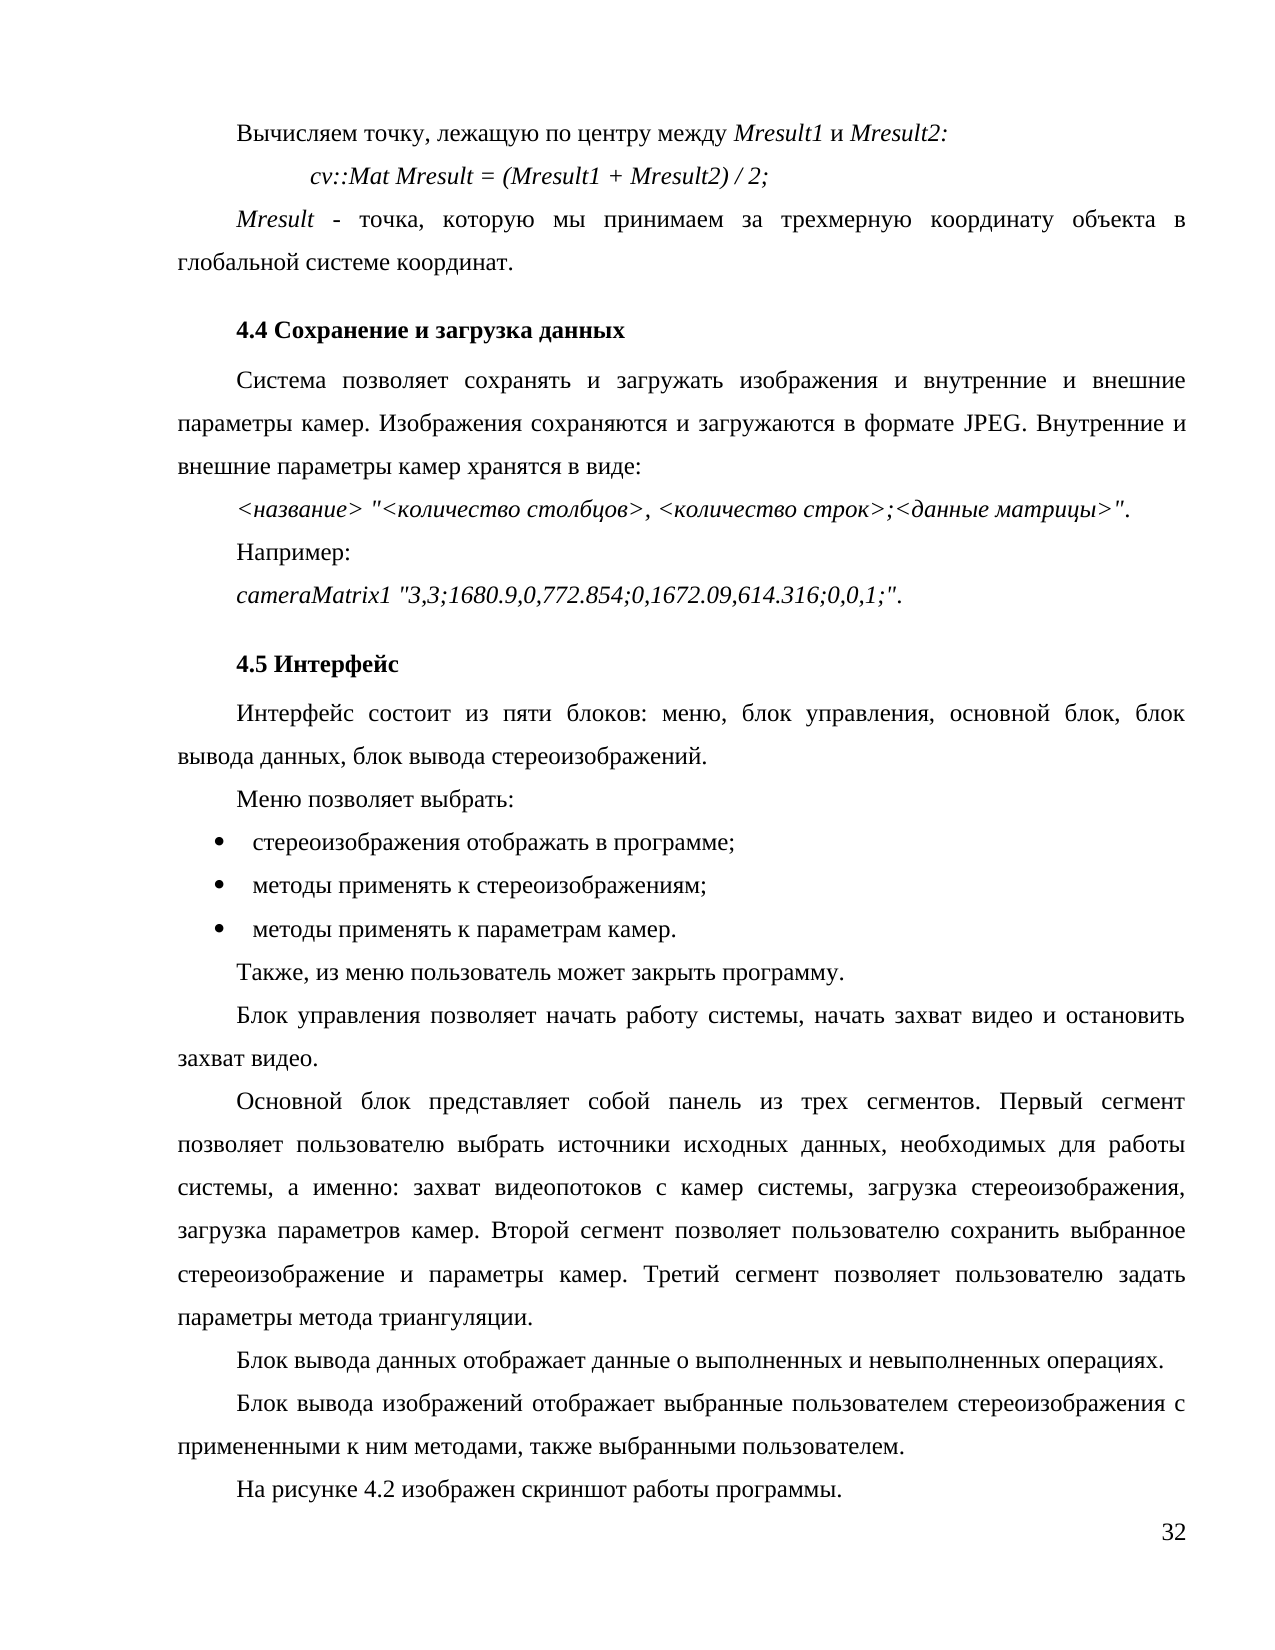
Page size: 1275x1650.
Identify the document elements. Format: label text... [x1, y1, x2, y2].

text Вычисляем точку, лежащую по центру между Mresult1 и Mresult2: [177, 118, 1186, 147]
list стереоизображения отображать в программе; [215, 827, 1186, 856]
text <название> "<количество столбцов>, <количество строк>;<данные матрицы>". [177, 494, 1186, 523]
text Основной блок представляет собой панель из трех сегментов. Первый сегмент позволяет пользователю выбрать источники исходных данных, необходимых для работы системы, а именно: захват видеопотоков с камер системы, загрузка стереоизображения, загрузка параметров камер. Второй сегмент позволяет пользователю сохранить выбранное стереоизображение и параметры камер. Третий сегмент позволяет пользователю задать параметры метода триангуляции. [177, 1086, 1186, 1331]
text Блок вывода изображений отображает выбранные пользователем стереоизображения с примененными к ним методами, также выбранными пользователем. [177, 1388, 1186, 1460]
text Меню позволяет выбрать: [177, 784, 1186, 813]
text На рисунке 4.2 изображен скриншот работы программы. [177, 1474, 1186, 1503]
text Также, из меню пользователь может закрыть программу. [177, 957, 1186, 986]
text cameraMatrix1 "3,3;1680.9,0,772.854;0,1672.09,614.316;0,0,1;". [177, 581, 1186, 609]
list методы применять к параметрам камер. [215, 914, 1186, 942]
text Система позволяет сохранять и загружать изображения и внутренние и внешние параметры камер. Изображения сохраняются и загружаются в формате JPEG. Внутренние и внешние параметры камер хранятся в виде: [177, 365, 1186, 480]
text Mresult - точка, которую мы принимаем за трехмерную координату объекта в глобальной системе координат. [177, 204, 1186, 276]
text Например: [177, 537, 1186, 566]
subtitle 4.4 Сохранение и загрузка данных [177, 316, 1186, 344]
text Интерфейс состоит из пяти блоков: меню, блок управления, основной блок, блок вывода данных, блок вывода стереоизображений. [177, 698, 1186, 770]
text cv::Mat Mresult = (Mresult1 + Mresult2) / 2; [251, 161, 1186, 190]
text Блок управления позволяет начать работу системы, начать захват видео и остановить захват видео. [177, 1000, 1186, 1072]
text Блок вывода данных отображает данные о выполненных и невыполненных операциях. [177, 1345, 1186, 1374]
list методы применять к стереоизображениям; [215, 871, 1186, 899]
subtitle 4.5 Интерфейс [177, 649, 1186, 677]
